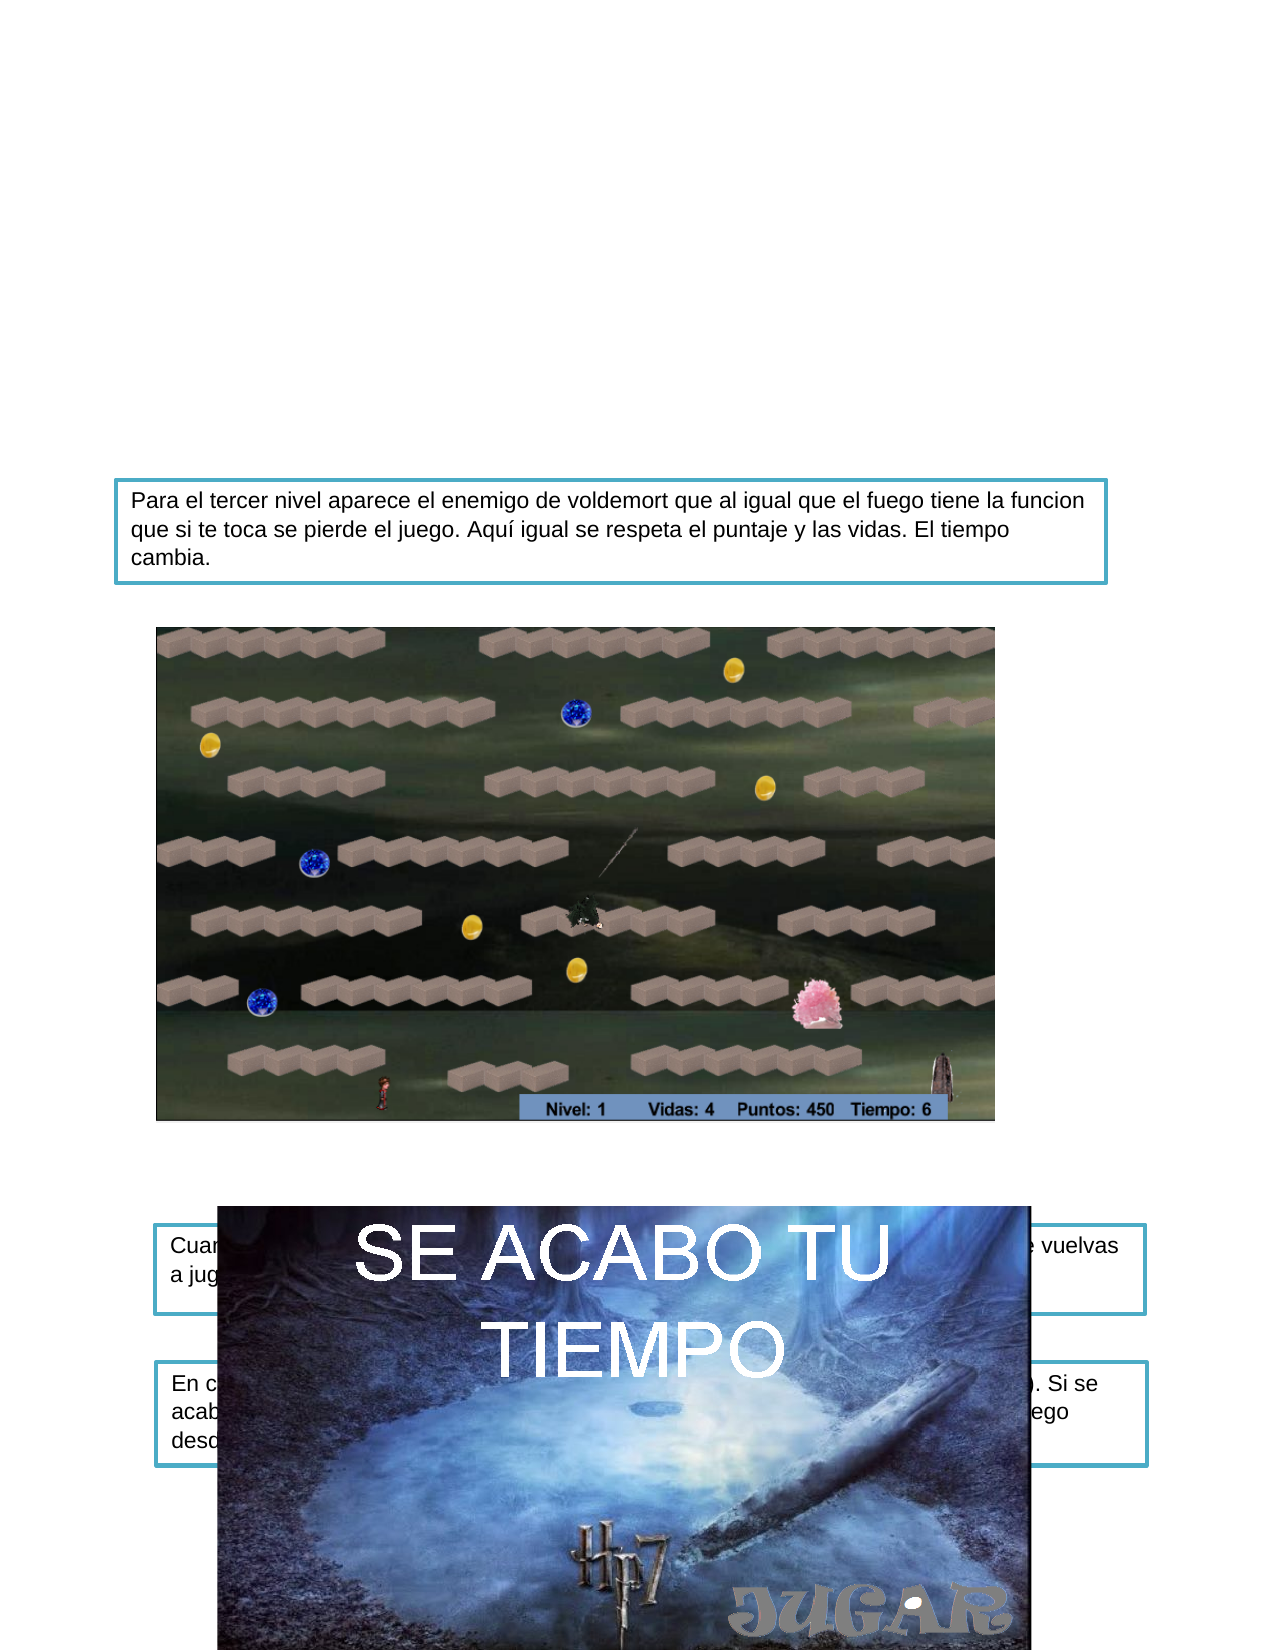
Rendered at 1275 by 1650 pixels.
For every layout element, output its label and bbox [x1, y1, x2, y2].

picture [156, 627, 995, 1123]
picture [217, 1206, 1032, 1650]
